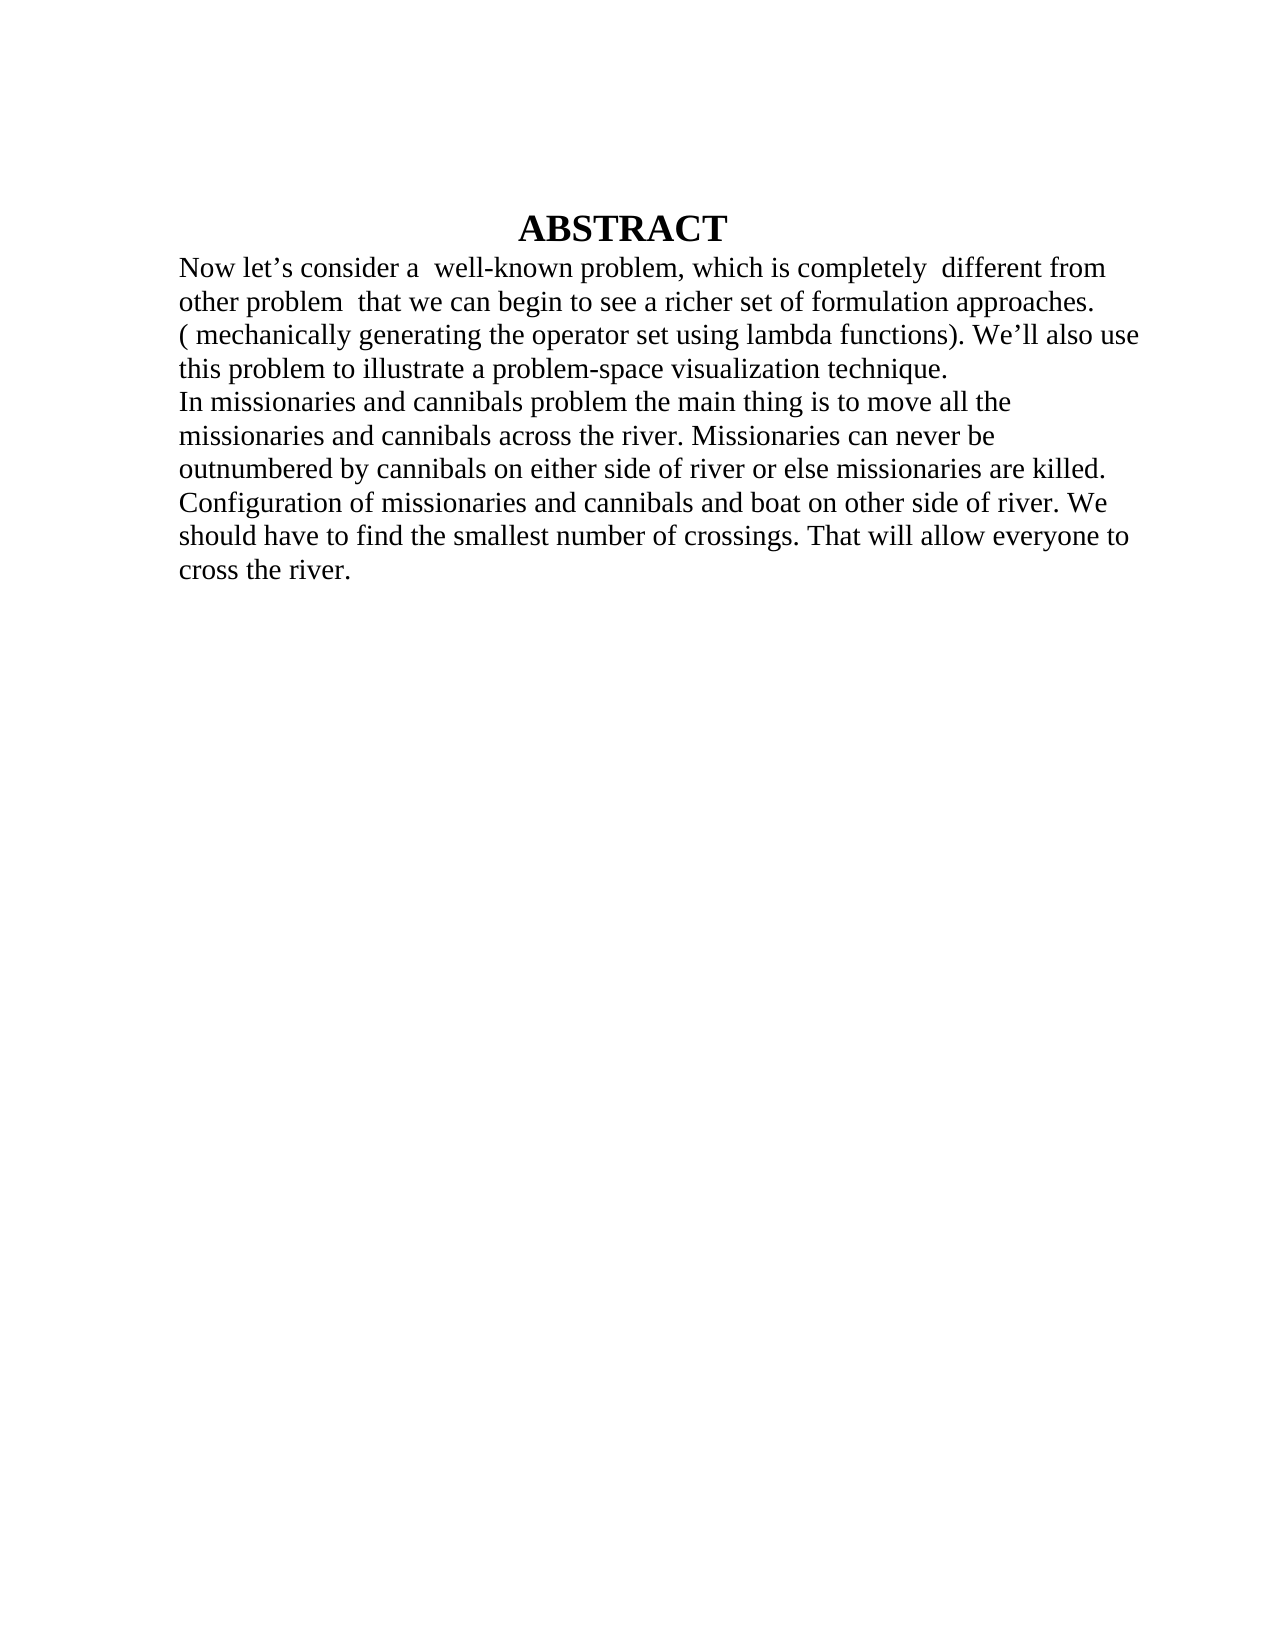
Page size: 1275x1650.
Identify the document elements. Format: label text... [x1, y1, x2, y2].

text In missionaries and cannibals problem the main thing is to move all the missionaries and cannibals across the river. Missionaries can never be outnumbered by cannibals on either side of river or else missionaries are killed. Configuration of missionaries and cannibals and boat on other side of river. We should have to find the smallest number of crossings. That will allow everyone to cross the river. [179, 384, 1150, 586]
text Now let’s consider a well-known problem, which is completely different from other problem that we can begin to see a richer set of formulation approaches. ( mechanically generating the operator set using lambda functions). We’ll also use this problem to illustrate a problem-space visualization technique. [179, 250, 1150, 384]
text ABSTRACT [242, 206, 1004, 250]
